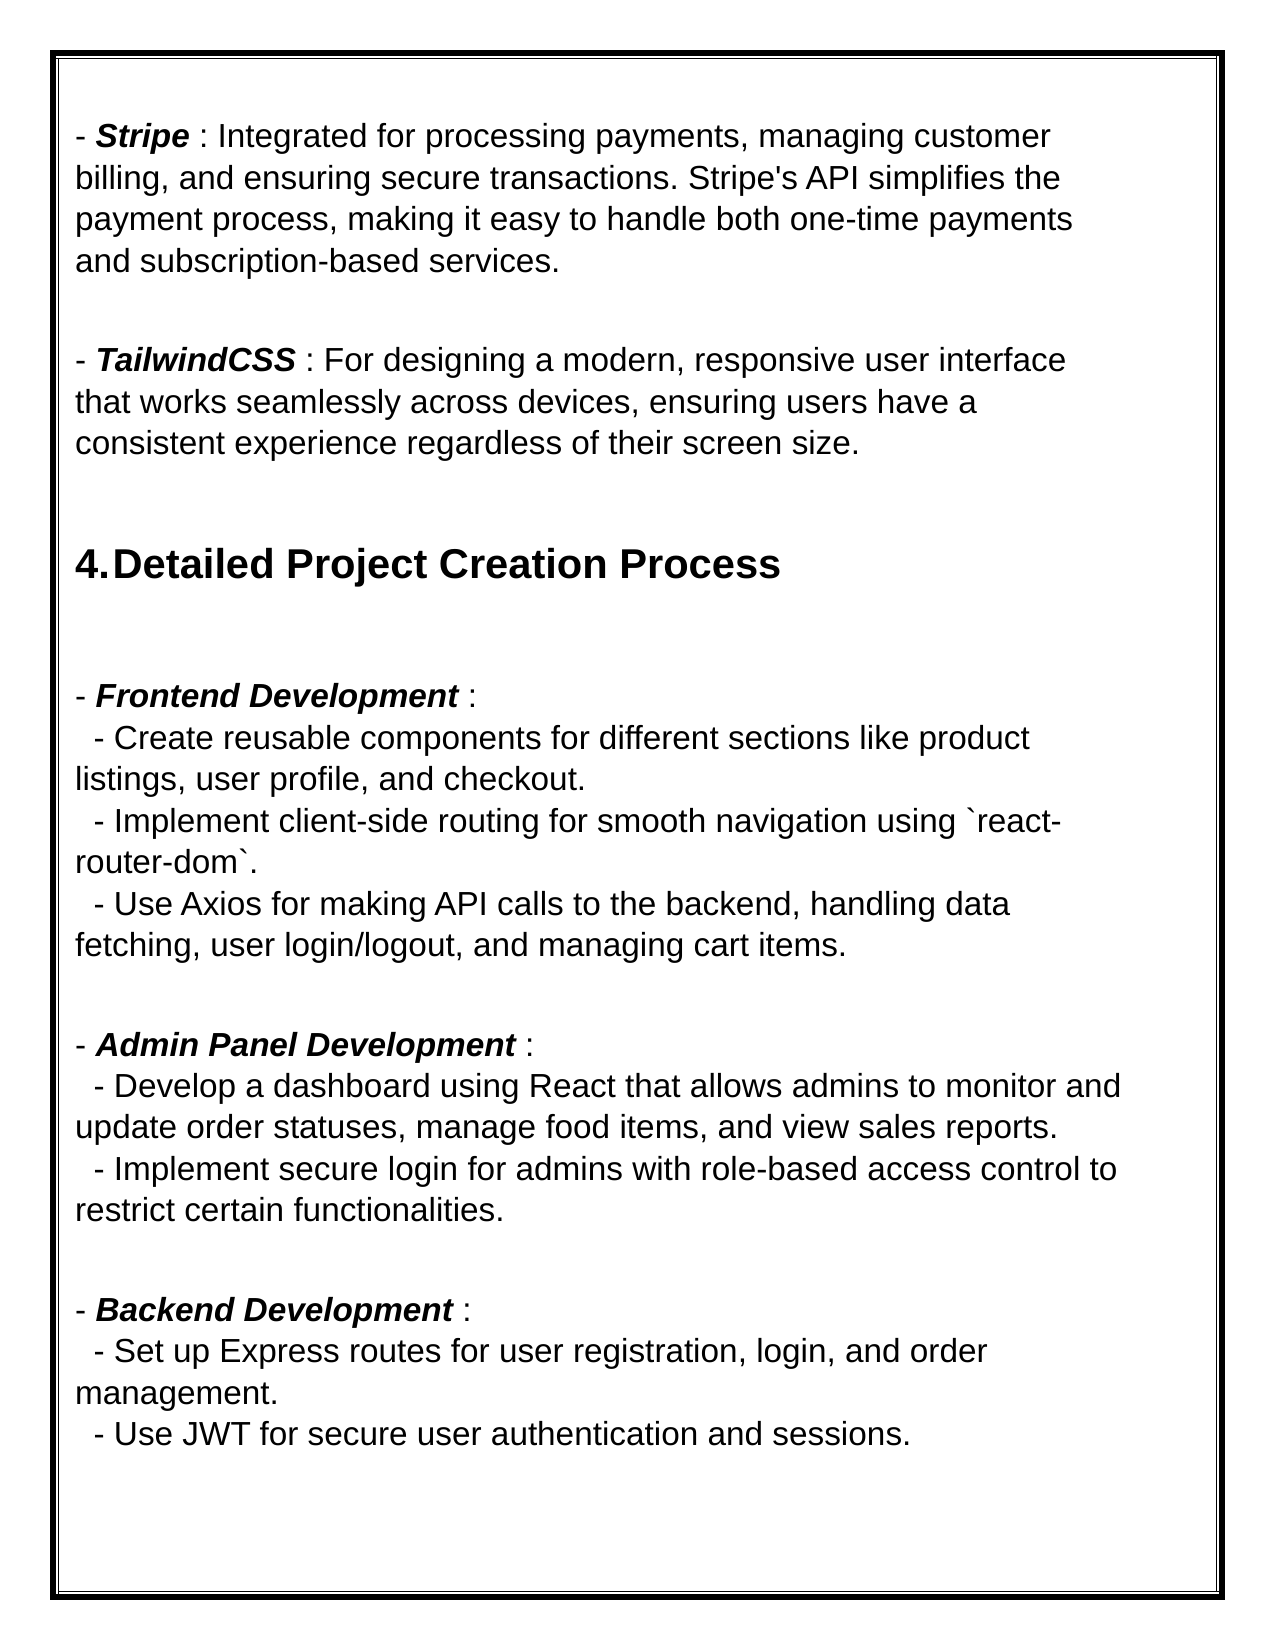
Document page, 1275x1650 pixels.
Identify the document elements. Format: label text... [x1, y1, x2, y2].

text - TailwindCSS : For designing a modern, responsive user interface that works seamlessly across devices, ensuring users have a consistent experience regardless of their screen size. [75, 299, 1125, 462]
text - Admin Panel Development : - Develop a dashboard using React that allows admins to monitor and update order statuses, manage food items, and view sales reports. - Implement secure login for admins with role-based access control to restrict certain functionalities. [75, 983, 1125, 1229]
list Detailed Project Creation Process [75, 539, 1125, 587]
text - Stripe : Integrated for processing payments, managing customer billing, and ensuring secure transactions. Stripe's API simplifies the payment process, making it easy to handle both one-time payments and subscription-based services. [75, 75, 1125, 279]
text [75, 1248, 1125, 1453]
text - Frontend Development : - Create reusable components for different sections like product listings, user profile, and checkout. - Implement client-side routing for smooth navigation using `react-router-dom`. - Use Axios for making API calls to the backend, handling data fetching, user login/logout, and managing cart items. [75, 676, 1125, 963]
